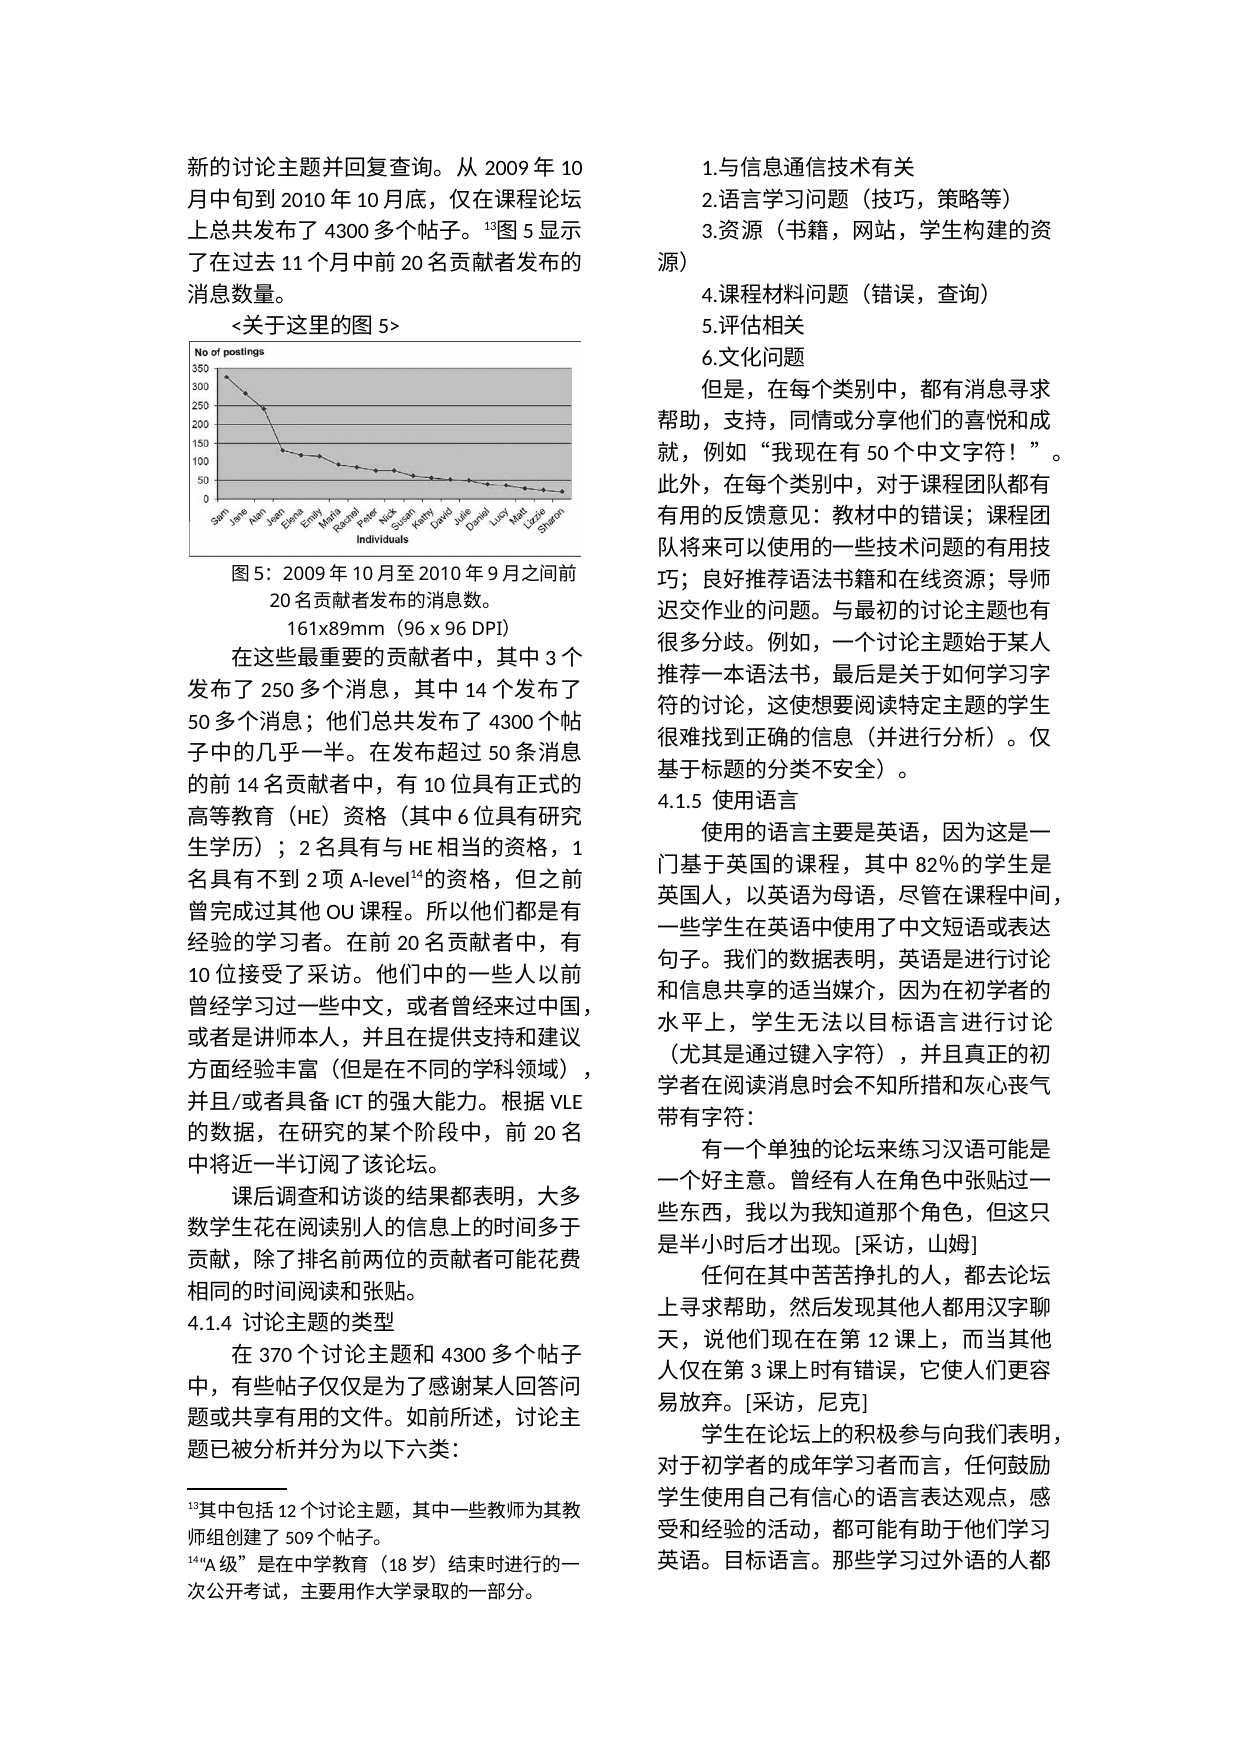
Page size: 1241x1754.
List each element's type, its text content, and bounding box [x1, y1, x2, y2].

text 2.语言学习问题（技巧，策略等） [658, 182, 1053, 213]
text 161x89mm（96 x 96 DPI） [187, 613, 583, 640]
text 有一个单独的论坛来练习汉语可能是一个好主意。曾经有人在角色中张贴过一些东西，我以为我知道那个角色，但这只是半小时后才出现。[采访，山姆] [658, 1132, 1053, 1258]
subtitle 4.1.5 使用语言 [658, 783, 1053, 815]
picture [187, 339, 583, 559]
text 课后调查和访谈的结果都表明，大多数学生花在阅读别人的信息上的时间多于贡献，除了排名前两位的贡献者可能花费相同的时间阅读和张贴。 [187, 1179, 583, 1305]
text 1.与信息通信技术有关 [658, 150, 1053, 182]
text 5.评估相关 [658, 308, 1053, 340]
text 图5：2009年10月至2010年9月之间前20名贡献者发布的消息数。 [187, 559, 583, 613]
text <关于这里的图5> [187, 308, 583, 339]
text 在370个讨论主题和4300多个帖子中，有些帖子仅仅是为了感谢某人回答问题或共享有用的文件。如前所述，讨论主题已被分析并分为以下六类： [187, 1337, 583, 1464]
text 3.资源（书籍，网站，学生构建的资源） [658, 213, 1053, 277]
text 但是，在每个类别中，都有消息寻求帮助，支持，同情或分享他们的喜悦和成就，例如“我现在有50个中文字符！”。此外，在每个类别中，对于课程团队都有有用的反馈意见：教材中的错误；课程团队将来可以使用的一些技术问题的有用技巧；良好推荐语法书籍和在线资源；导师迟交作业的问题。与最初的讨论主题也有很多分歧。例如，一个讨论主题始于某人推荐一本语法书，最后是关于如何学习字符的讨论，这使想要阅读特定主题的学生很难找到正确的信息（并进行分析）。仅基于标题的分类不安全）。 [658, 372, 1053, 783]
text 在这些最重要的贡献者中，其中3个发布了250多个消息，其中14个发布了50多个消息；他们总共发布了4300个帖子中的几乎一半。在发布超过50条消息的前14名贡献者中，有10位具有正式的高等教育（HE）资格（其中6位具有研究生学历）；2名具有与HE相当的资格，1名具有不到2项A-level的资格，但之前曾完成过其他OU课程。所以他们都是有经验的学习者。在前20名贡献者中，有10位接受了采访。他们中的一些人以前曾经学习过一些中文，或者曾经来过中国，或者是讲师本人，并且在提供支持和建议方面经验丰富（但是在不同的学科领域），并且/或者具备ICT的强大能力。根据VLE的数据，在研究的某个阶段中，前20名中将近一半订阅了该论坛。 [187, 640, 583, 1179]
text 任何在其中苦苦挣扎的人，都去论坛上寻求帮助，然后发现其他人都用汉字聊天，说他们现在在第12课上，而当其他人仅在第3课上时有错误，它使人们更容易放弃。[采访，尼克] [658, 1258, 1053, 1417]
text 使用的语言主要是英语，因为这是一门基于英国的课程，其中82％的学生是英国人，以英语为母语，尽管在课程中间，一些学生在英语中使用了中文短语或表达句子。我们的数据表明，英语是进行讨论和信息共享的适当媒介，因为在初学者的水平上，学生无法以目标语言进行讨论（尤其是通过键入字符），并且真正的初学者在阅读消息时会不知所措和灰心丧气带有字符： [658, 815, 1053, 1132]
subtitle 4.1.4 讨论主题的类型 [187, 1305, 583, 1337]
text 4.课程材料问题（错误，查询） [658, 277, 1053, 308]
text 6.文化问题 [658, 340, 1053, 372]
